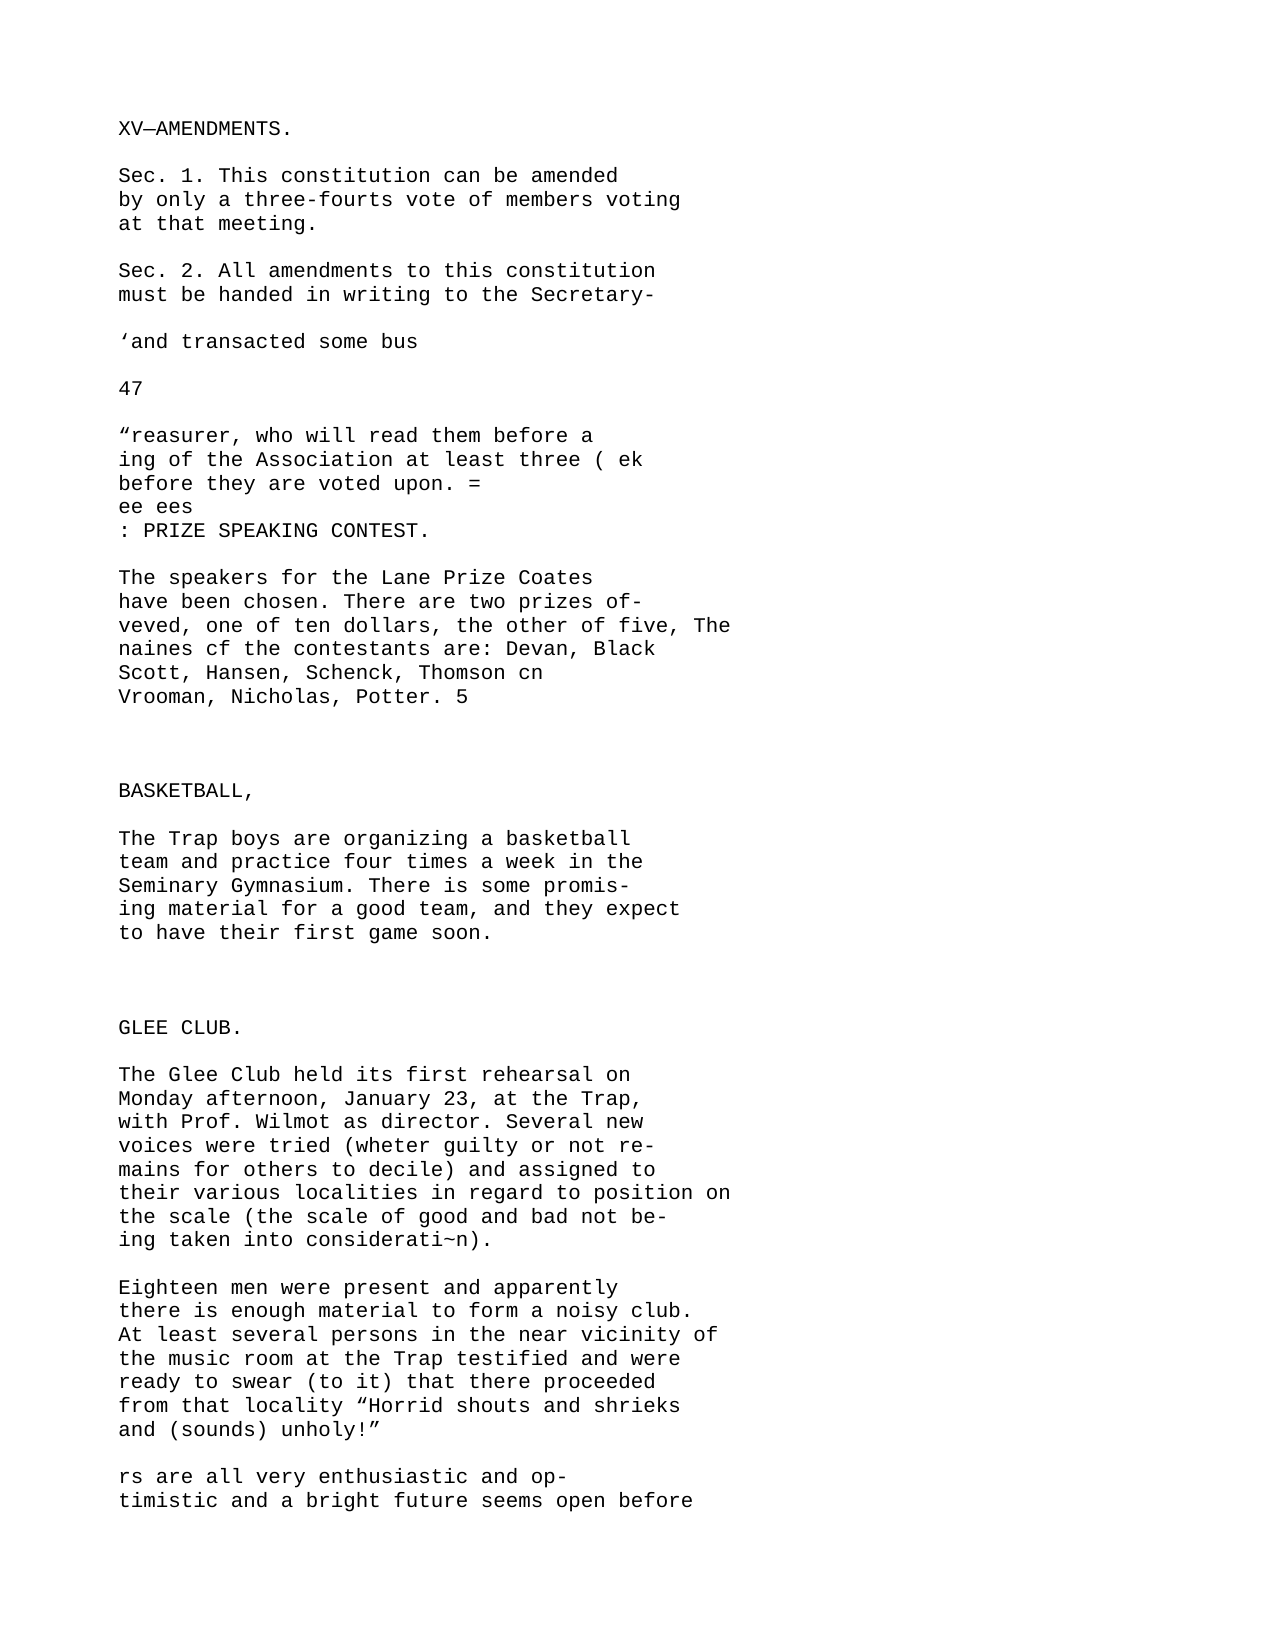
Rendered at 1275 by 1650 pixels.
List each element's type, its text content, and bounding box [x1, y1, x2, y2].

text their various localities in regard to position on [118, 1182, 1157, 1206]
text with Prof. Wilmot as director. Several new [118, 1111, 1157, 1135]
text at that meeting. [118, 213, 1157, 236]
text timistic and a bright future seems open before [118, 1489, 1157, 1513]
text BASKETBALL, [118, 780, 1157, 804]
text by only a three-fourts vote of members voting [118, 189, 1157, 213]
text GLEE CLUB. [118, 1017, 1157, 1040]
text ‘and transacted some bus [118, 331, 1157, 354]
text have been chosen. There are two prizes of- [118, 591, 1157, 615]
text to have their first game soon. [118, 922, 1157, 946]
text 47 [118, 378, 1157, 402]
text veved, one of ten dollars, the other of five, The [118, 615, 1157, 638]
text rs are all very enthusiastic and op- [118, 1466, 1157, 1489]
text The Glee Club held its first rehearsal on [118, 1064, 1157, 1088]
text and (sounds) unholy!” [118, 1419, 1157, 1442]
text the music room at the Trap testified and were [118, 1348, 1157, 1371]
text ing taken into considerati~n). [118, 1229, 1157, 1253]
text Monday afternoon, January 23, at the Trap, [118, 1088, 1157, 1111]
text naines cf the contestants are: Devan, Black [118, 638, 1157, 662]
text At least several persons in the near vicinity of [118, 1324, 1157, 1348]
text voices were tried (wheter guilty or not re- [118, 1135, 1157, 1158]
text before they are voted upon. = [118, 473, 1157, 496]
text must be handed in writing to the Secretary- [118, 284, 1157, 307]
text Eighteen men were present and apparently [118, 1277, 1157, 1300]
text ready to swear (to it) that there proceeded [118, 1371, 1157, 1395]
text ing of the Association at least three ( ek [118, 449, 1157, 473]
text : PRIZE SPEAKING CONTEST. [118, 520, 1157, 544]
text there is enough material to form a noisy club. [118, 1300, 1157, 1324]
text The speakers for the Lane Prize Coates [118, 567, 1157, 591]
text The Trap boys are organizing a basketball [118, 827, 1157, 851]
text team and practice four times a week in the [118, 851, 1157, 875]
text Vrooman, Nicholas, Potter. 5 [118, 686, 1157, 709]
text Scott, Hansen, Schenck, Thomson cn [118, 662, 1157, 686]
text ee ees [118, 496, 1157, 520]
text “reasurer, who will read them before a [118, 426, 1157, 449]
text from that locality “Horrid shouts and shrieks [118, 1395, 1157, 1419]
text Seminary Gymnasium. There is some promis- [118, 875, 1157, 898]
text ing material for a good team, and they expect [118, 898, 1157, 922]
text Sec. 2. All amendments to this constitution [118, 260, 1157, 284]
text mains for others to decile) and assigned to [118, 1158, 1157, 1182]
text Sec. 1. This constitution can be amended [118, 165, 1157, 189]
text the scale (the scale of good and bad not be- [118, 1206, 1157, 1229]
text XV—AMENDMENTS. [118, 118, 1157, 142]
